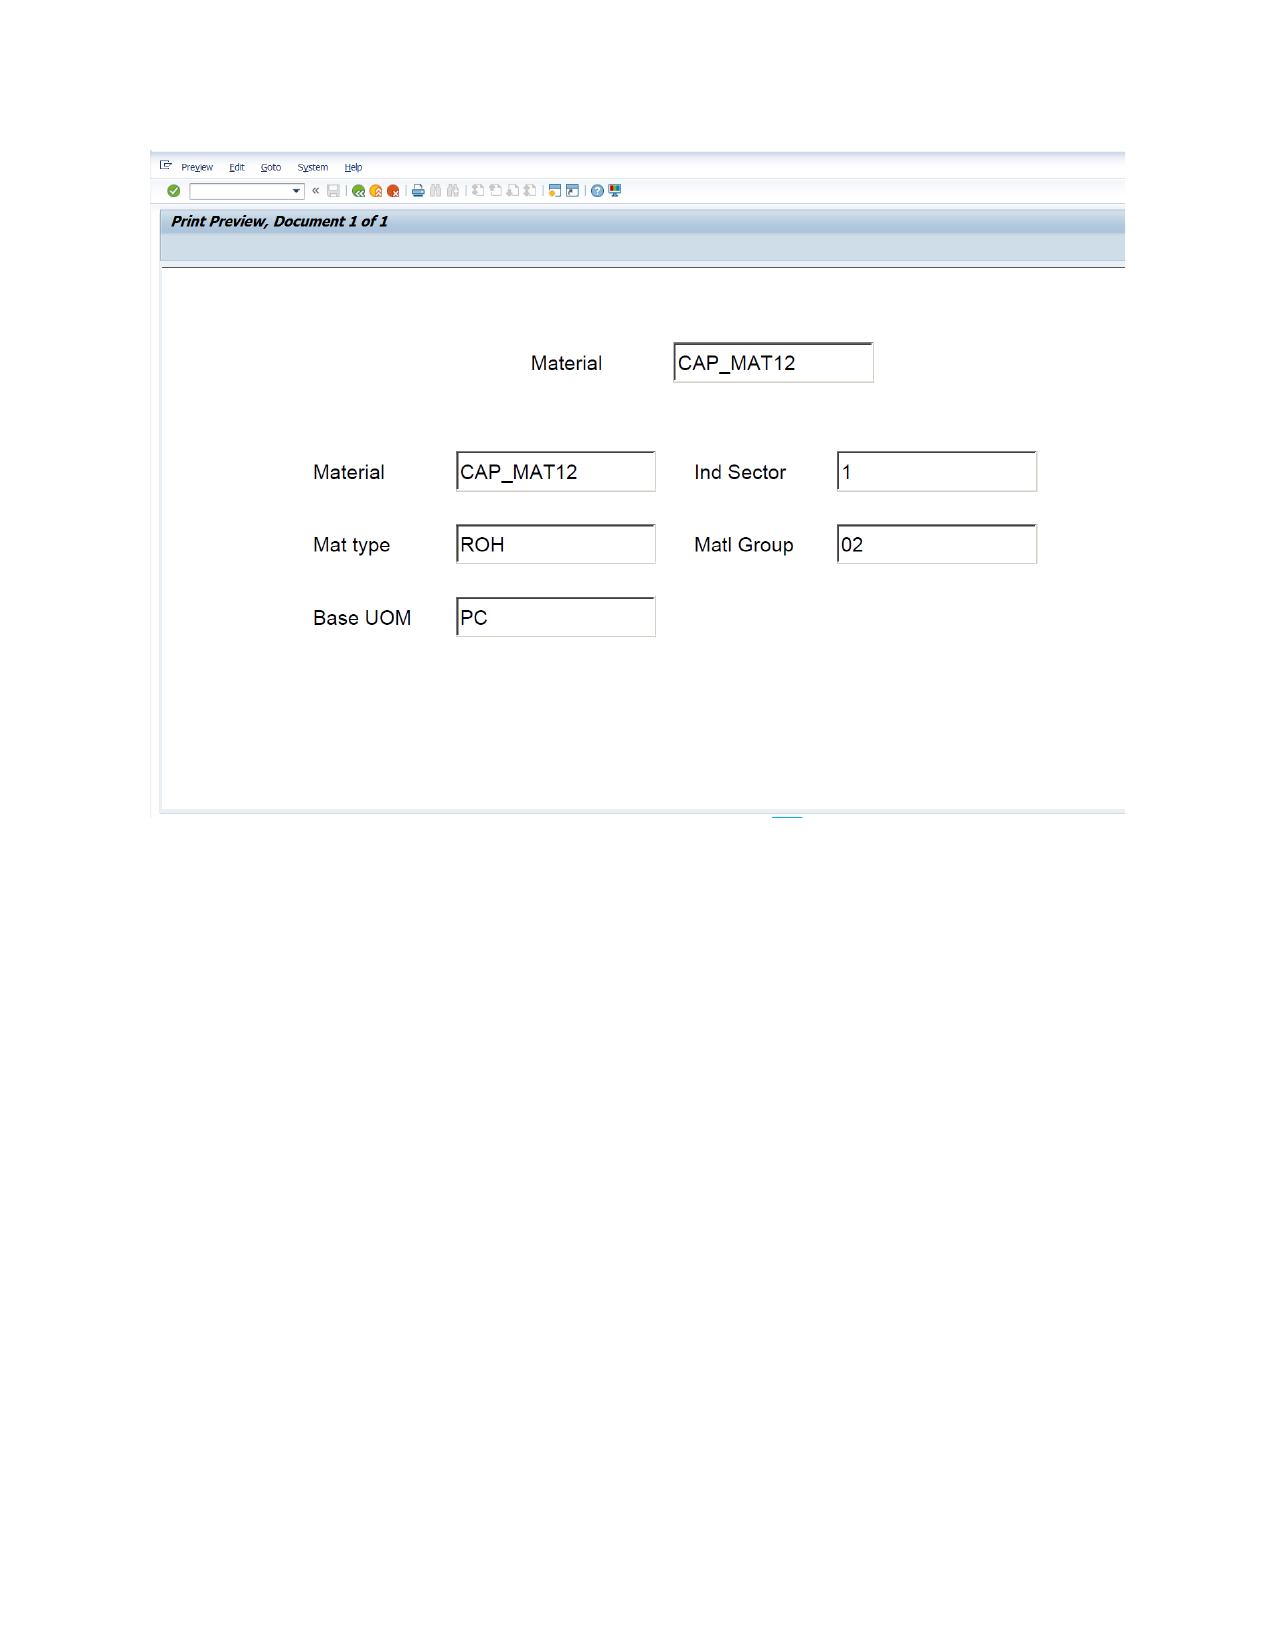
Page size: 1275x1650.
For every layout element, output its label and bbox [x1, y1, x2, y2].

picture [150, 150, 1125, 818]
